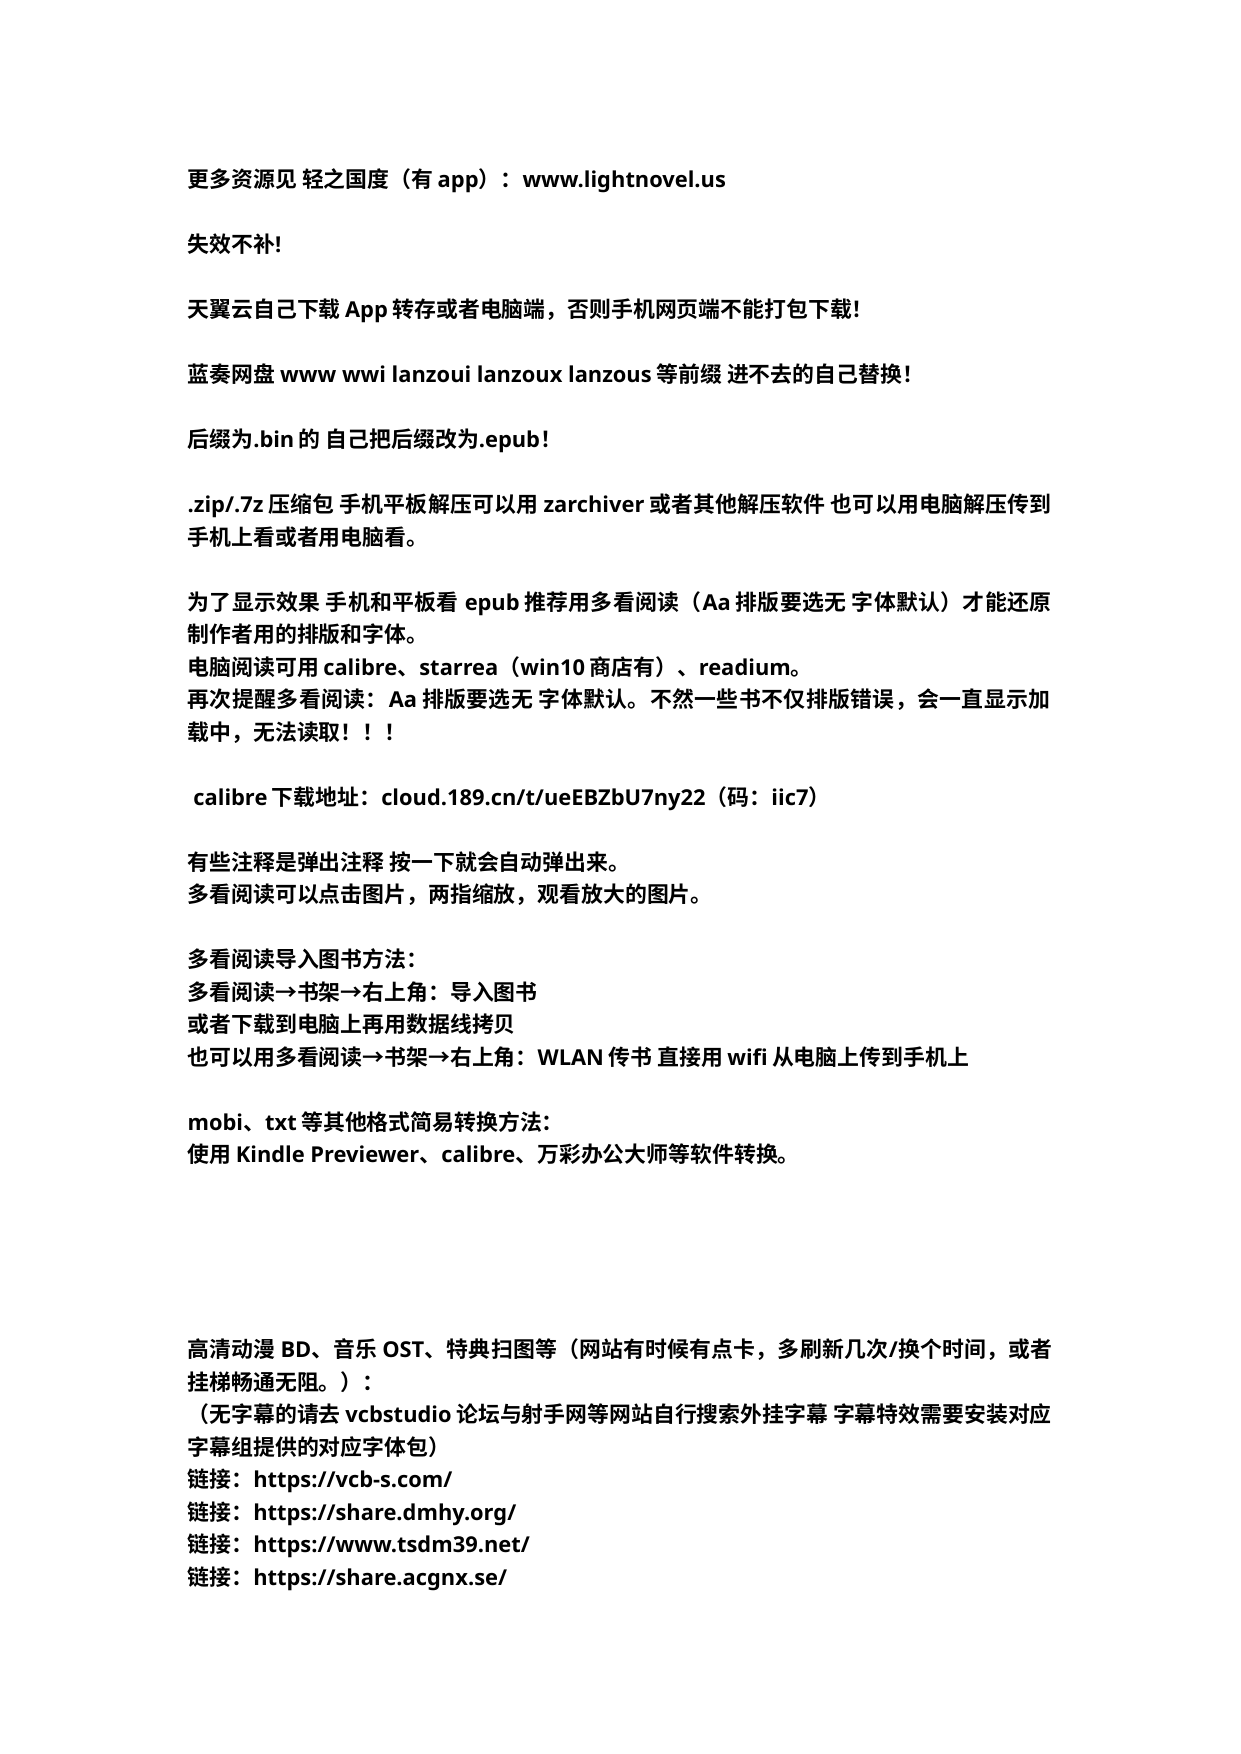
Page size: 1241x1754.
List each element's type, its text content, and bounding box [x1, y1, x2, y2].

text 失效不补! [187, 227, 1053, 259]
text 后缀为.bin的 自己把后缀改为.epub！ [187, 422, 1053, 454]
text 天翼云自己下载App转存或者电脑端，否则手机网页端不能打包下载！ [187, 292, 1053, 324]
text 链接：https://www.tsdm39.net/ [187, 1527, 1053, 1559]
text 蓝奏网盘 www wwi lanzoui lanzoux lanzous等前缀 进不去的自己替换！ [187, 357, 1053, 389]
text 多看阅读导入图书方法： [187, 942, 1053, 974]
text 电脑阅读可用calibre、starrea（win10商店有）、readium。 [187, 649, 1053, 682]
text 有些注释是弹出注释 按一下就会自动弹出来。 [187, 844, 1053, 877]
text 更多资源见 轻之国度（有app）：www.lightnovel.us [187, 162, 1053, 194]
text calibre下载地址：cloud.189.cn/t/ueEBZbU7ny22（码：iic7） [187, 779, 1053, 812]
text .zip/.7z压缩包 手机平板解压可以用zarchiver或者其他解压软件 也可以用电脑解压传到手机上看或者用电脑看。 [187, 487, 1053, 552]
text 高清动漫BD、音乐OST、特典扫图等（网站有时候有点卡，多刷新几次/换个时间，或者挂梯畅通无阻。）： [187, 1332, 1053, 1397]
text 或者下载到电脑上再用数据线拷贝 [187, 1007, 1053, 1039]
text 使用Kindle Previewer、calibre、万彩办公大师等软件转换。 [187, 1137, 1053, 1169]
text 多看阅读→书架→右上角：导入图书 [187, 974, 1053, 1007]
text mobi、txt等其他格式简易转换方法： [187, 1104, 1053, 1137]
text 链接：https://share.acgnx.se/ [187, 1559, 1053, 1592]
text 链接：https://vcb-s.com/ [187, 1462, 1053, 1494]
text 也可以用多看阅读→书架→右上角：WLAN传书 直接用wifi从电脑上传到手机上 [187, 1039, 1053, 1072]
text 链接：https://share.dmhy.org/ [187, 1494, 1053, 1527]
text 再次提醒多看阅读：Aa排版要选无 字体默认。不然一些书不仅排版错误，会一直显示加载中，无法读取！！！ [187, 682, 1053, 747]
text 为了显示效果 手机和平板看epub推荐用多看阅读（Aa排版要选无 字体默认）才能还原制作者用的排版和字体。 [187, 584, 1053, 649]
text （无字幕的请去vcbstudio论坛与射手网等网站自行搜索外挂字幕 字幕特效需要安装对应字幕组提供的对应字体包） [187, 1397, 1053, 1462]
text 多看阅读可以点击图片，两指缩放，观看放大的图片。 [187, 877, 1053, 909]
